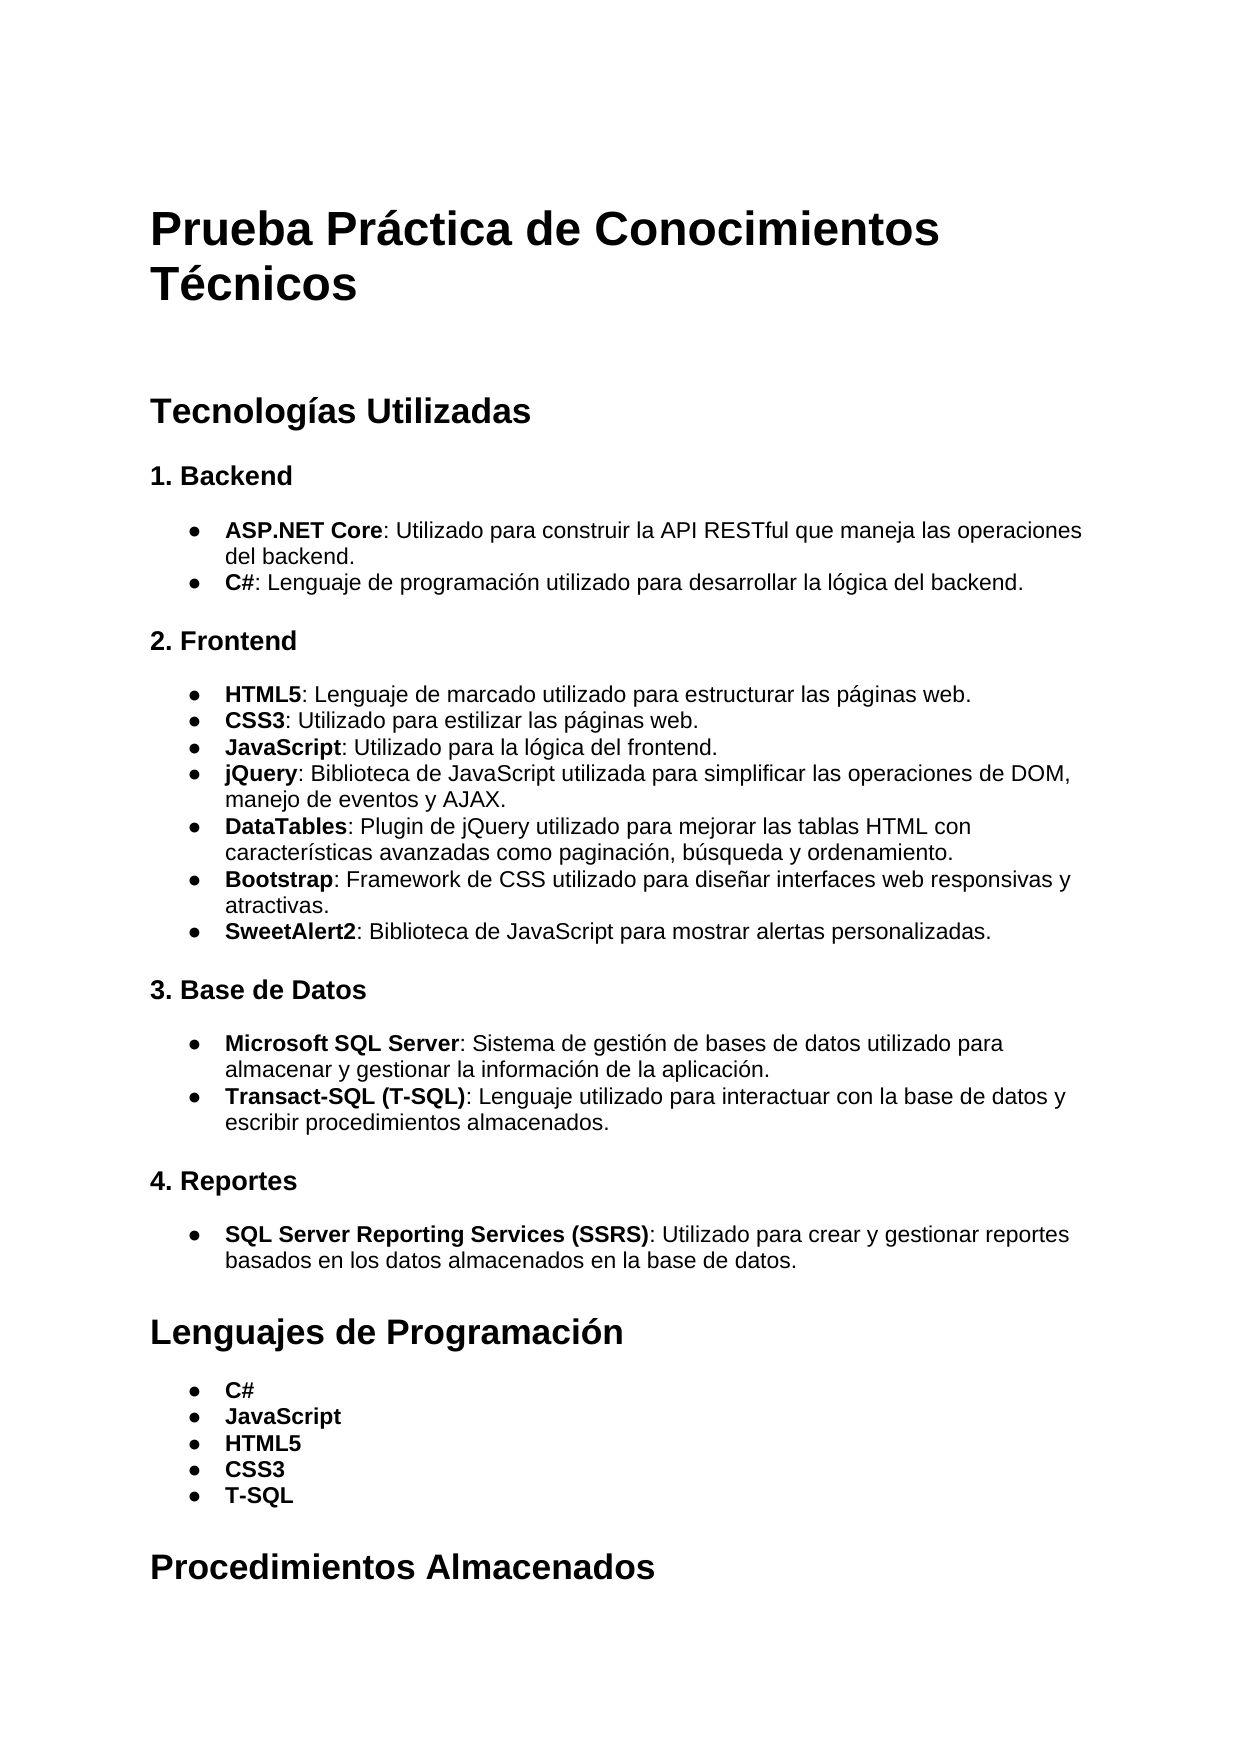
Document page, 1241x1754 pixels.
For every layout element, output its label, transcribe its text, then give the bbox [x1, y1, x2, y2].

subtitle Procedimientos Almacenados [150, 1546, 1090, 1587]
list T-SQL [187, 1482, 1090, 1508]
list ASP.NET Core: Utilizado para construir la API RESTful que maneja las operaciones del backend. [187, 517, 1090, 569]
list CSS3 [187, 1456, 1090, 1482]
subtitle 4. Reportes [150, 1164, 1090, 1196]
list Transact-SQL (T-SQL): Lenguaje utilizado para interactuar con la base de datos y escribir procedimientos almacenados. [187, 1083, 1090, 1135]
subtitle 3. Base de Datos [150, 974, 1090, 1005]
list jQuery: Biblioteca de JavaScript utilizada para simplificar las operaciones de DOM, manejo de eventos y AJAX. [187, 760, 1090, 813]
list JavaScript: Utilizado para la lógica del frontend. [187, 734, 1090, 760]
subtitle Lenguajes de Programación [150, 1311, 1090, 1352]
subtitle 2. Frontend [150, 625, 1090, 656]
list Bootstrap: Framework de CSS utilizado para diseñar interfaces web responsivas y atractivas. [187, 866, 1090, 918]
list SweetAlert2: Biblioteca de JavaScript para mostrar alertas personalizadas. [187, 918, 1090, 944]
list C#: Lenguaje de programación utilizado para desarrollar la lógica del backend. [187, 569, 1090, 596]
subtitle Tecnologías Utilizadas [150, 390, 1090, 431]
list C# [187, 1377, 1090, 1403]
subtitle 1. Backend [150, 460, 1090, 492]
list HTML5 [187, 1429, 1090, 1456]
subtitle Prueba Práctica de Conocimientos Técnicos [150, 200, 1090, 310]
list Microsoft SQL Server: Sistema de gestión de bases de datos utilizado para almacenar y gestionar la información de la aplicación. [187, 1030, 1090, 1083]
list SQL Server Reporting Services (SSRS): Utilizado para crear y gestionar reportes basados en los datos almacenados en la base de datos. [187, 1221, 1090, 1273]
list CSS3: Utilizado para estilizar las páginas web. [187, 707, 1090, 734]
list HTML5: Lenguaje de marcado utilizado para estructurar las páginas web. [187, 681, 1090, 707]
list DataTables: Plugin de jQuery utilizado para mejorar las tablas HTML con características avanzadas como paginación, búsqueda y ordenamiento. [187, 813, 1090, 866]
list JavaScript [187, 1403, 1090, 1429]
